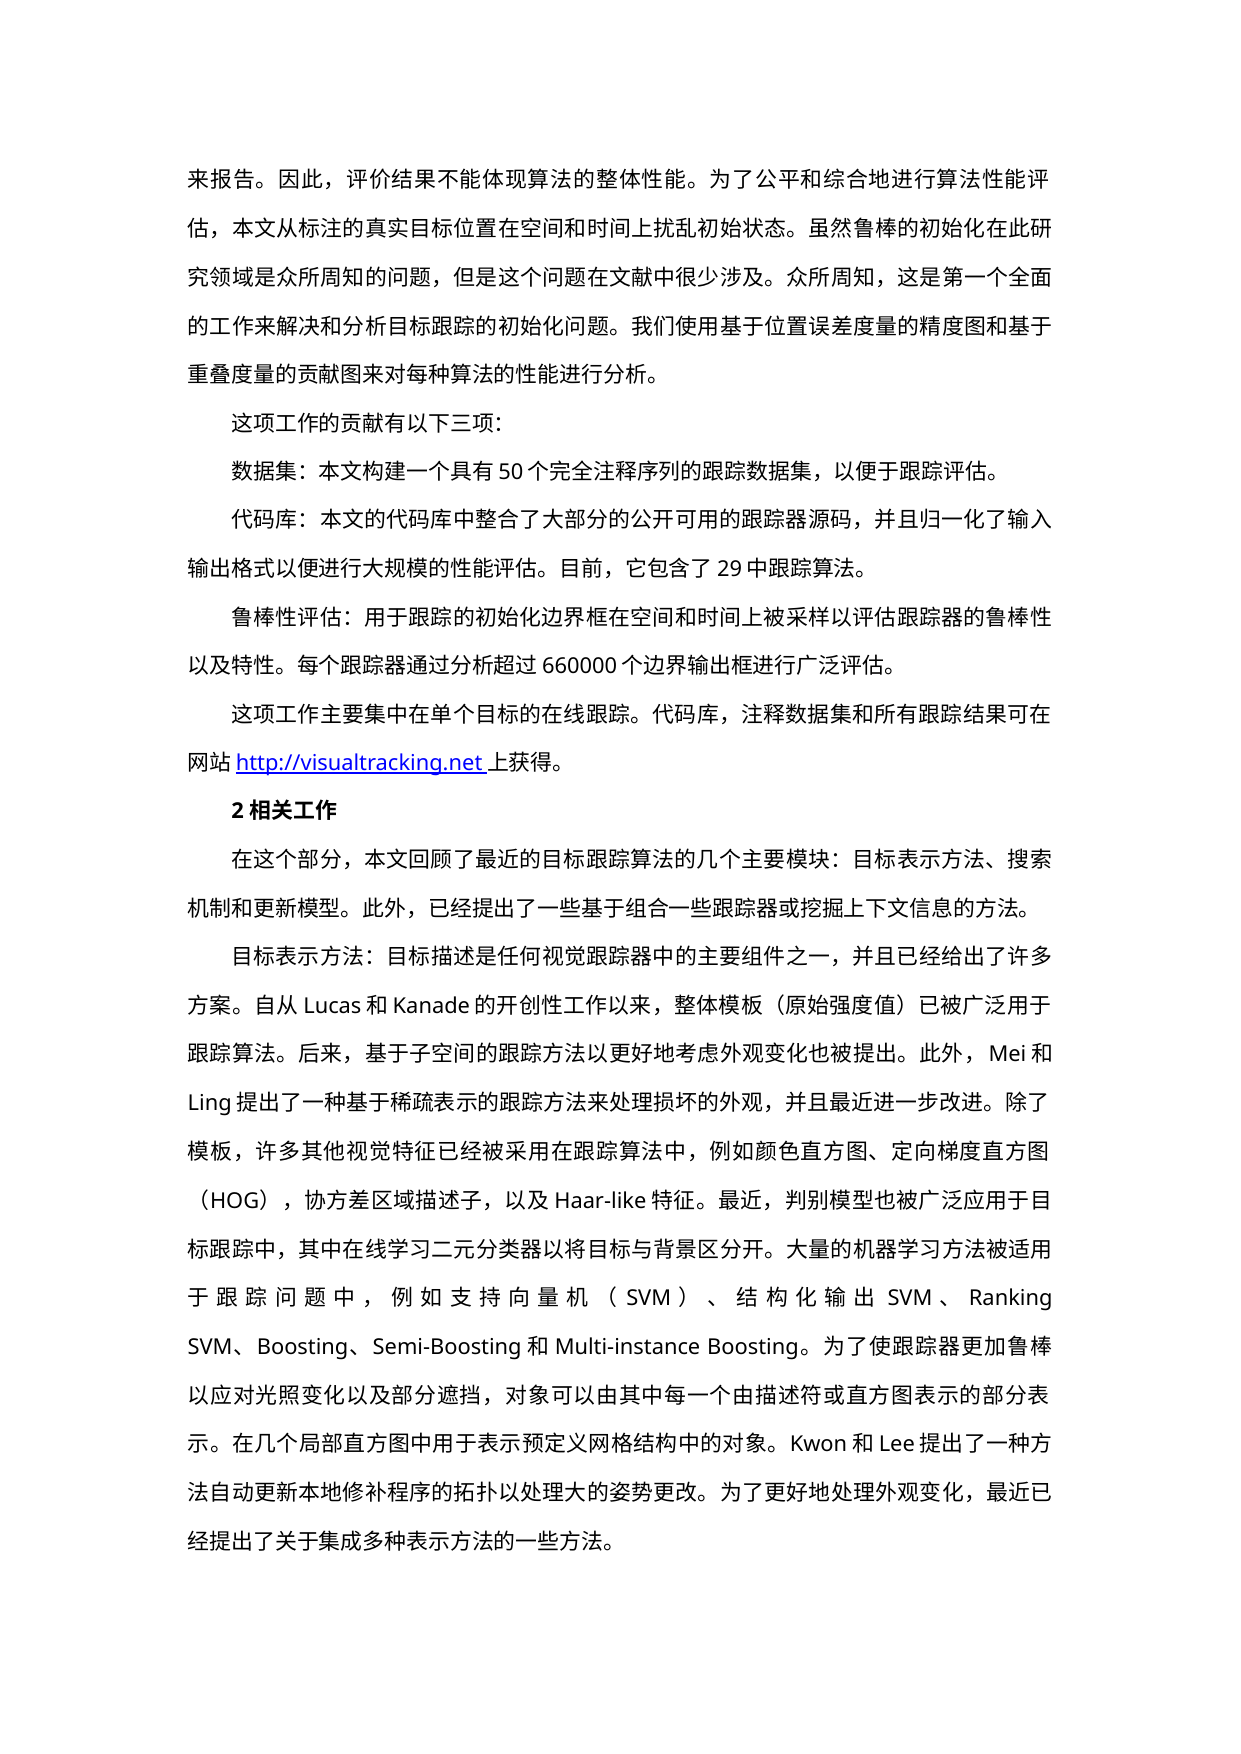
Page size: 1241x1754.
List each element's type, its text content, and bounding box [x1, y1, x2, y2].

text 目标表示方法：目标描述是任何视觉跟踪器中的主要组件之一，并且已经给出了许多方案。自从Lucas和Kanade的开创性工作以来，整体模板（原始强度值）已被广泛用于跟踪算法。后来，基于子空间的跟踪方法以更好地考虑外观变化也被提出。此外，Mei和Ling提出了一种基于稀疏表示的跟踪方法来处理损坏的外观，并且最近进一步改进。除了模板，许多其他视觉特征已经被采用在跟踪算法中，例如颜色直方图、定向梯度直方图（HOG），协方差区域描述子，以及Haar-like特征。最近，判别模型也被广泛应用于目标跟踪中，其中在线学习二元分类器以将目标与背景区分开。大量的机器学习方法被适用于跟踪问题中，例如支持向量机（SVM）、结构化输出SVM、Ranking SVM、Boosting、Semi-Boosting和Multi-instance Boosting。为了使跟踪器更加鲁棒以应对光照变化以及部分遮挡，对象可以由其中每一个由描述符或直方图表示的部分表示。在几个局部直方图中用于表示预定义网格结构中的对象。Kwon和Lee提出了一种方法自动更新本地修补程序的拓扑以处理大的姿势更改。为了更好地处理外观变化，最近已经提出了关于集成多种表示方法的一些方法。 [187, 939, 1053, 1556]
text 鲁棒性评估：用于跟踪的初始化边界框在空间和时间上被采样以评估跟踪器的鲁棒性以及特性。每个跟踪器通过分析超过660000个边界输出框进行广泛评估。 [187, 599, 1053, 680]
text 2 相关工作 [187, 793, 1053, 826]
text 在这个部分，本文回顾了最近的目标跟踪算法的几个主要模块：目标表示方法、搜索机制和更新模型。此外，已经提出了一些基于组合一些跟踪器或挖掘上下文信息的方法。 [187, 842, 1053, 923]
text 代码库：本文的代码库中整合了大部分的公开可用的跟踪器源码，并且归一化了输入输出格式以便进行大规模的性能评估。目前，它包含了29中跟踪算法。 [187, 502, 1053, 583]
text 这项工作的贡献有以下三项： [187, 405, 1053, 438]
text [187, 162, 1053, 389]
text 数据集：本文构建一个具有50个完全注释序列的跟踪数据集，以便于跟踪评估。 [187, 454, 1053, 486]
text 这项工作主要集中在单个目标的在线跟踪。代码库，注释数据集和所有跟踪结果可在网站http://visualtracking.net上获得。 [187, 696, 1053, 777]
